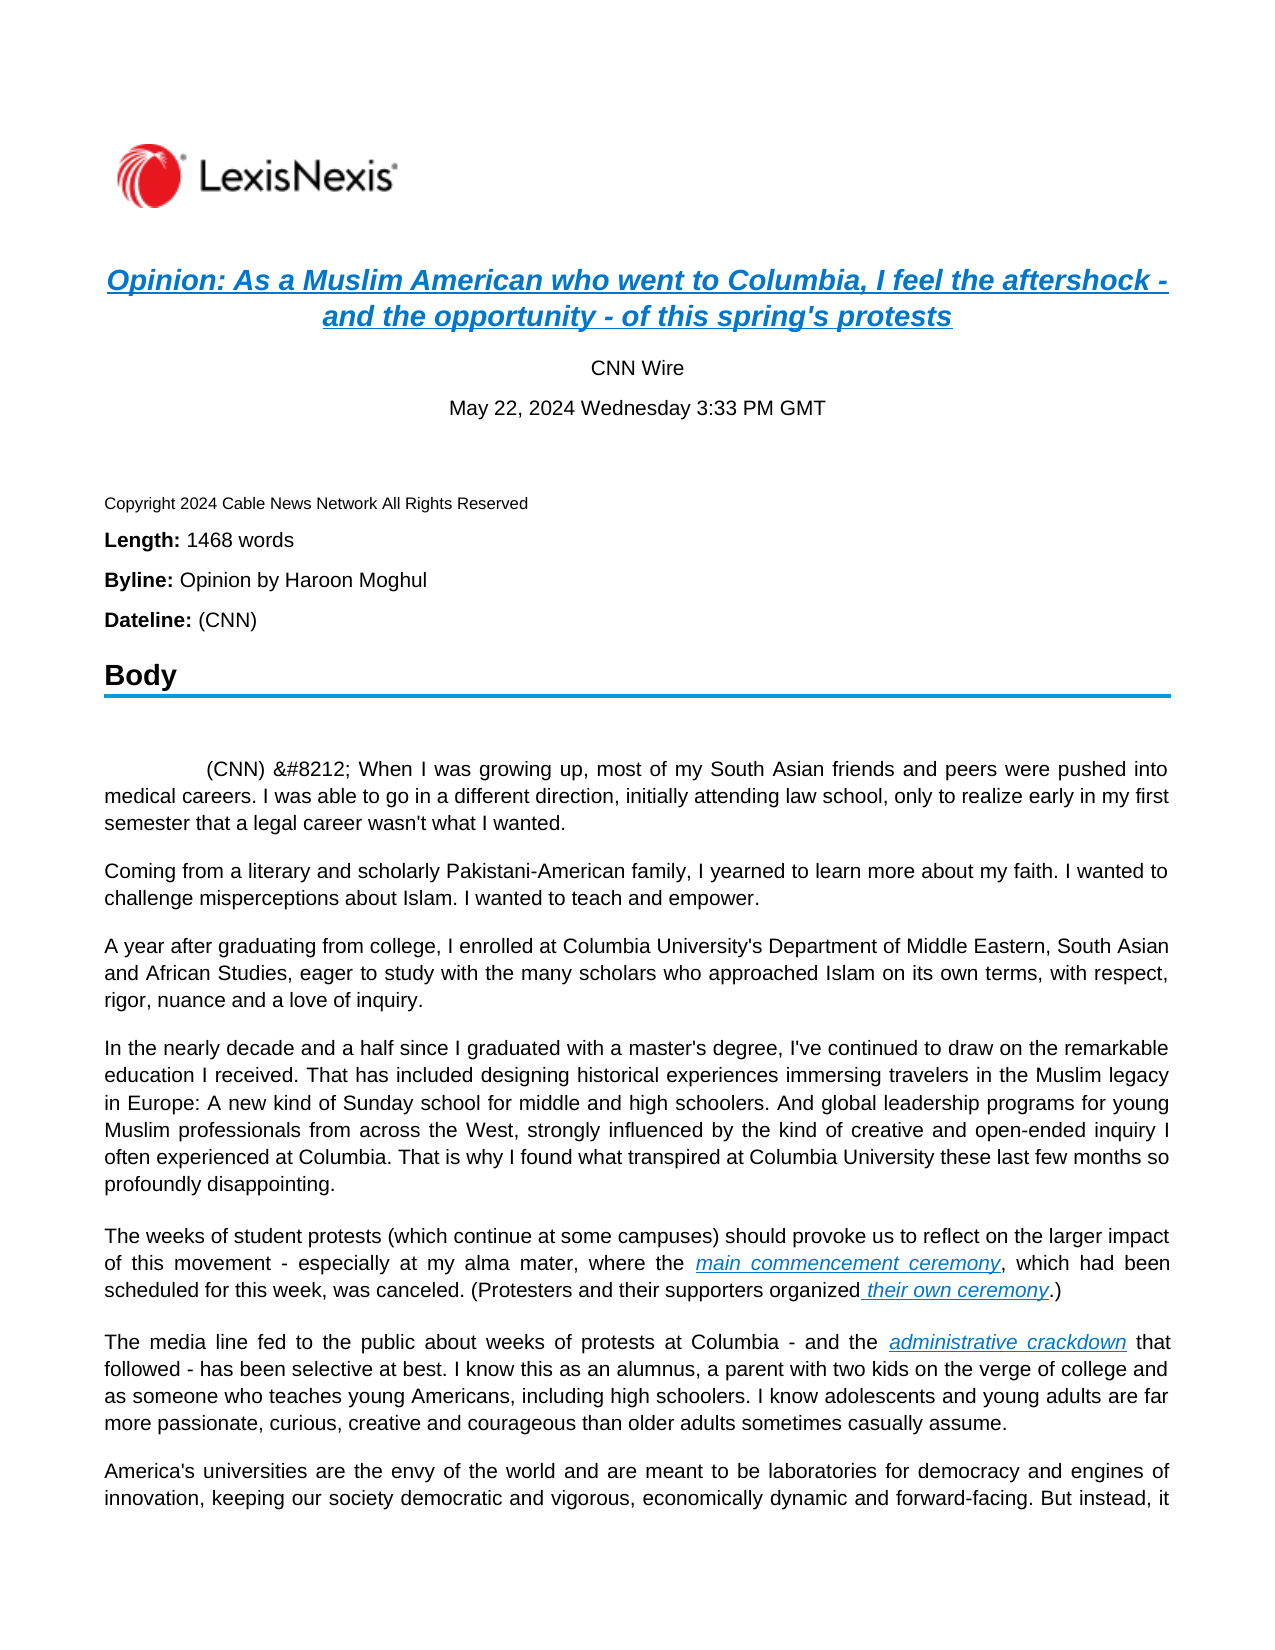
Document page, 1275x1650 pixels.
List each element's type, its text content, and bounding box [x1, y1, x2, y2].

subtitle Opinion: As a Muslim American who went to Columbia, I feel the aftershock - and the opportunity - of this spring's protests [104, 261, 1171, 332]
text In the nearly decade and a half since I graduated with a master's degree, I've continued to draw on the remarkable education I received. That has included designing historical experiences immersing travelers in the Muslim legacy in Europe: A new kind of Sunday school for middle and high schoolers. And global leadership programs for young Muslim professionals from across the West, strongly influenced by the kind of creative and open-ended inquiry I often experienced at Columbia. That is why I found what transpired at Columbia University these last few months so profoundly disappointing. [104, 1033, 1171, 1196]
picture [104, 144, 412, 208]
text CNN Wire [104, 353, 1171, 380]
text Copyright 2024 Cable News Network All Rights Reserved [104, 461, 1171, 513]
text Body [104, 656, 1171, 692]
text Coming from a literary and scholarly Pakistani-American family, I yearned to learn more about my faith. I wanted to challenge misperceptions about Islam. I wanted to teach and empower. [104, 856, 1171, 910]
text The weeks of student protests (which continue at some campuses) should provoke us to reflect on the larger impact of this movement - especially at my alma mater, where the main commencement ceremony, which had been scheduled for this week, was canceled. (Protesters and their supporters organized their own ceremony.) [104, 1221, 1171, 1302]
text Dateline: (CNN) [104, 604, 1171, 631]
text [104, 1456, 1171, 1510]
text May 22, 2024 Wednesday 3:33 PM GMT [104, 393, 1171, 420]
text (CNN) &#8212; When I was growing up, most of my South Asian friends and peers were pushed into medical careers. I was able to go in a different direction, initially attending law school, only to realize early in my first semester that a legal career wasn't what I wanted. [104, 754, 1171, 835]
text Byline: Opinion by Haroon Moghul [104, 565, 1171, 592]
text Length: 1468 words [104, 525, 1171, 552]
text The media line fed to the public about weeks of protests at Columbia - and the administrative crackdown that followed - has been selective at best. I know this as an alumnus, a parent with two kids on the verge of college and as someone who teaches young Americans, including high schoolers. I know adolescents and young adults are far more passionate, curious, creative and courageous than older adults sometimes casually assume. [104, 1327, 1171, 1435]
text A year after graduating from college, I enrolled at Columbia University's Department of Middle Eastern, South Asian and African Studies, eager to study with the many scholars who approached Islam on its own terms, with respect, rigor, nuance and a love of inquiry. [104, 931, 1171, 1012]
